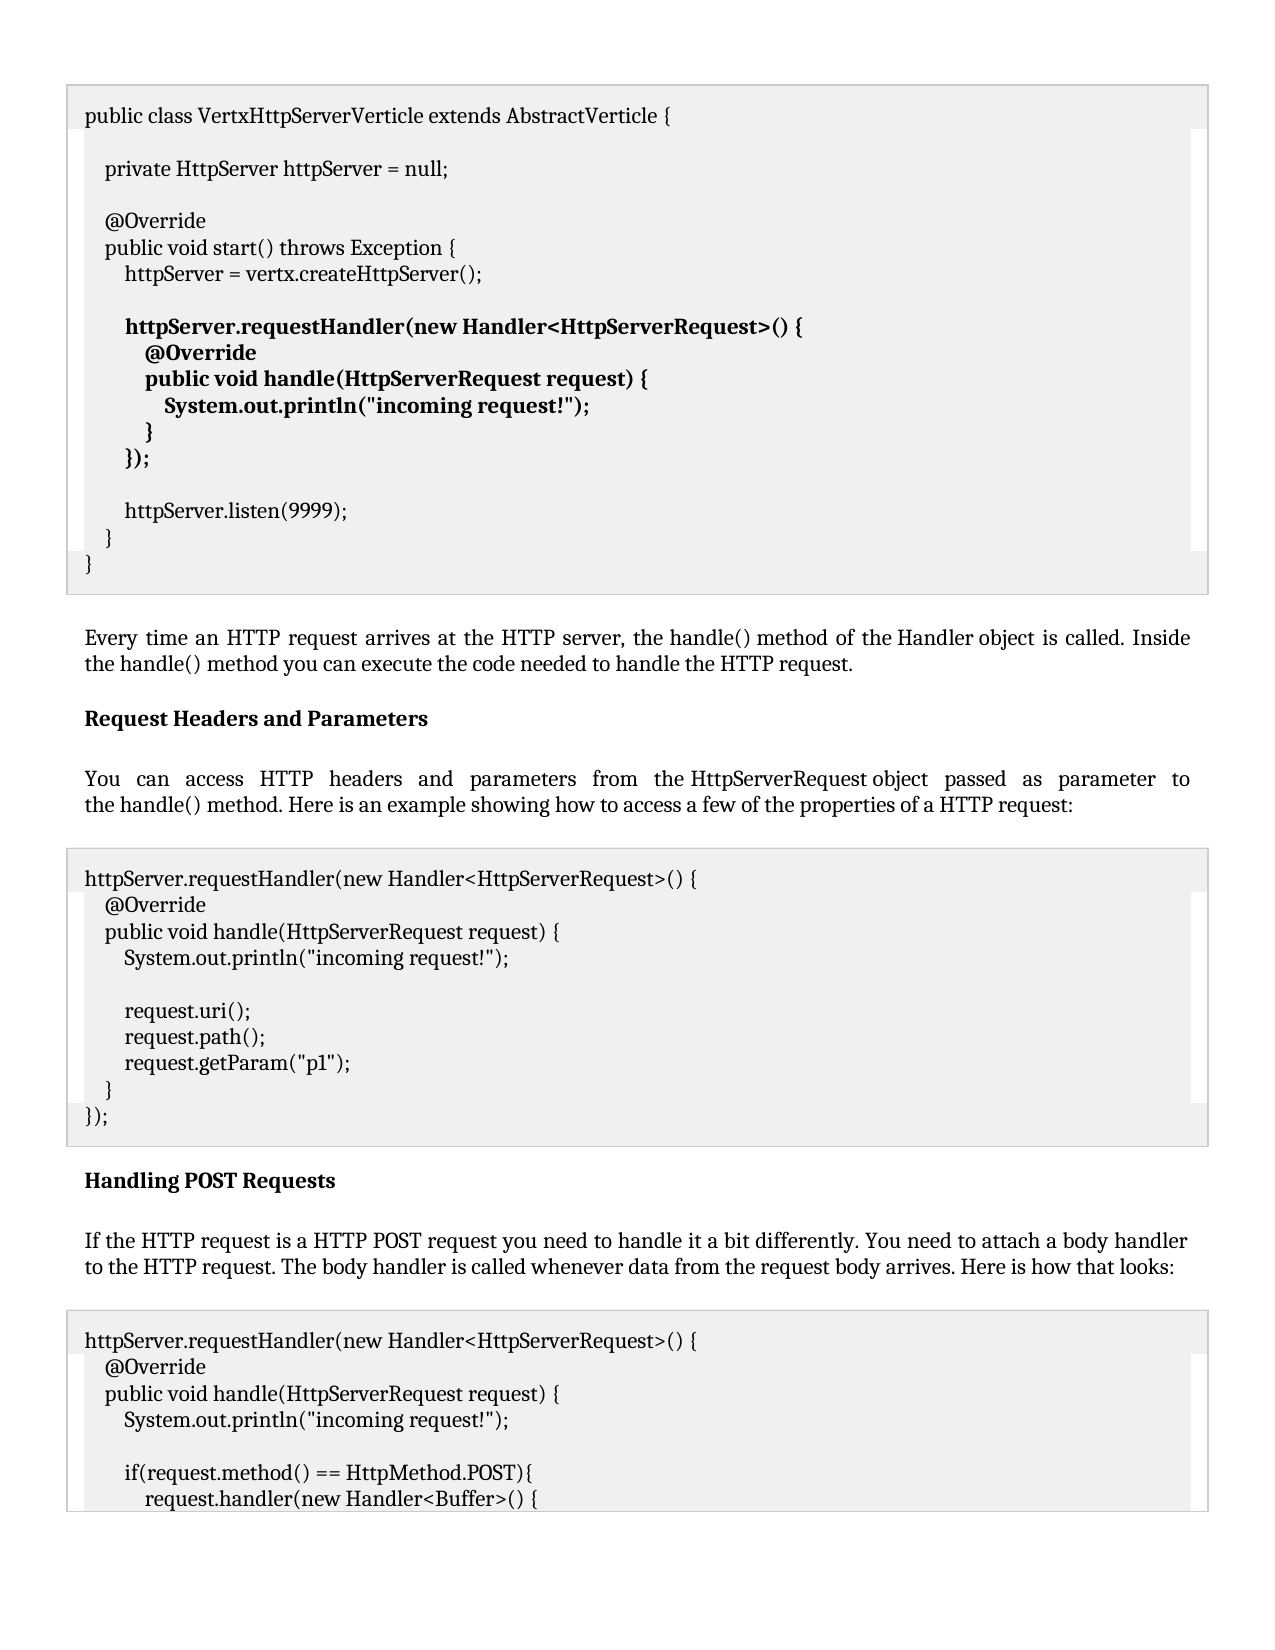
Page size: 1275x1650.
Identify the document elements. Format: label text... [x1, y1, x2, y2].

text public void handle(HttpServerRequest request) { [84, 918, 1191, 945]
text httpServer.requestHandler(new Handler<HttpServerRequest>() { [84, 313, 1191, 340]
text public class VertxHttpServerVerticle extends AbstractVerticle { [68, 86, 1207, 129]
text private HttpServer httpServer = null; [84, 155, 1191, 182]
text request.path(); [84, 1024, 1191, 1050]
text } [68, 532, 1207, 594]
text httpServer.requestHandler(new Handler<HttpServerRequest>() { [68, 1311, 1207, 1354]
text @Override [84, 340, 1191, 366]
text request.handler(new Handler<Buffer>() { [84, 1486, 1191, 1511]
text @Override [84, 208, 1191, 234]
text If the HTTP request is a HTTP POST request you need to handle it a bit differently. You need to attach a body handler to the HTTP request. The body handler is called whenever data from the request body arrives. Here is how that looks: [84, 1228, 1191, 1280]
text }); [68, 1085, 1207, 1146]
text httpServer.requestHandler(new Handler<HttpServerRequest>() { [68, 849, 1207, 892]
text Every time an HTTP request arrives at the HTTP server, the handle() method of the Handler object is called. Inside the handle() method you can execute the code needed to handle the HTTP request. [84, 624, 1191, 677]
text public void handle(HttpServerRequest request) { [84, 1381, 1191, 1407]
text You can access HTTP headers and parameters from the HttpServerRequest object passed as parameter to the handle() method. Here is an example showing how to access a few of the properties of a HTTP request: [84, 766, 1191, 818]
text } [84, 419, 1191, 445]
text @Override [84, 892, 1191, 918]
text public void start() throws Exception { [84, 234, 1191, 261]
text System.out.println("incoming request!"); [84, 392, 1191, 419]
text public void handle(HttpServerRequest request) { [84, 366, 1191, 392]
text httpServer.listen(9999); [84, 498, 1191, 524]
text System.out.println("incoming request!"); [84, 1407, 1191, 1433]
text }); [84, 445, 1191, 472]
text System.out.println("incoming request!"); [84, 945, 1191, 971]
subtitle Request Headers and Parameters [84, 706, 1191, 733]
text if(request.method() == HttpMethod.POST){ [84, 1459, 1191, 1486]
text httpServer = vertx.createHttpServer(); [84, 261, 1191, 287]
text request.uri(); [84, 997, 1191, 1024]
text request.getParam("p1"); [84, 1050, 1191, 1077]
text @Override [84, 1354, 1191, 1381]
subtitle Handling POST Requests [84, 1168, 1191, 1195]
